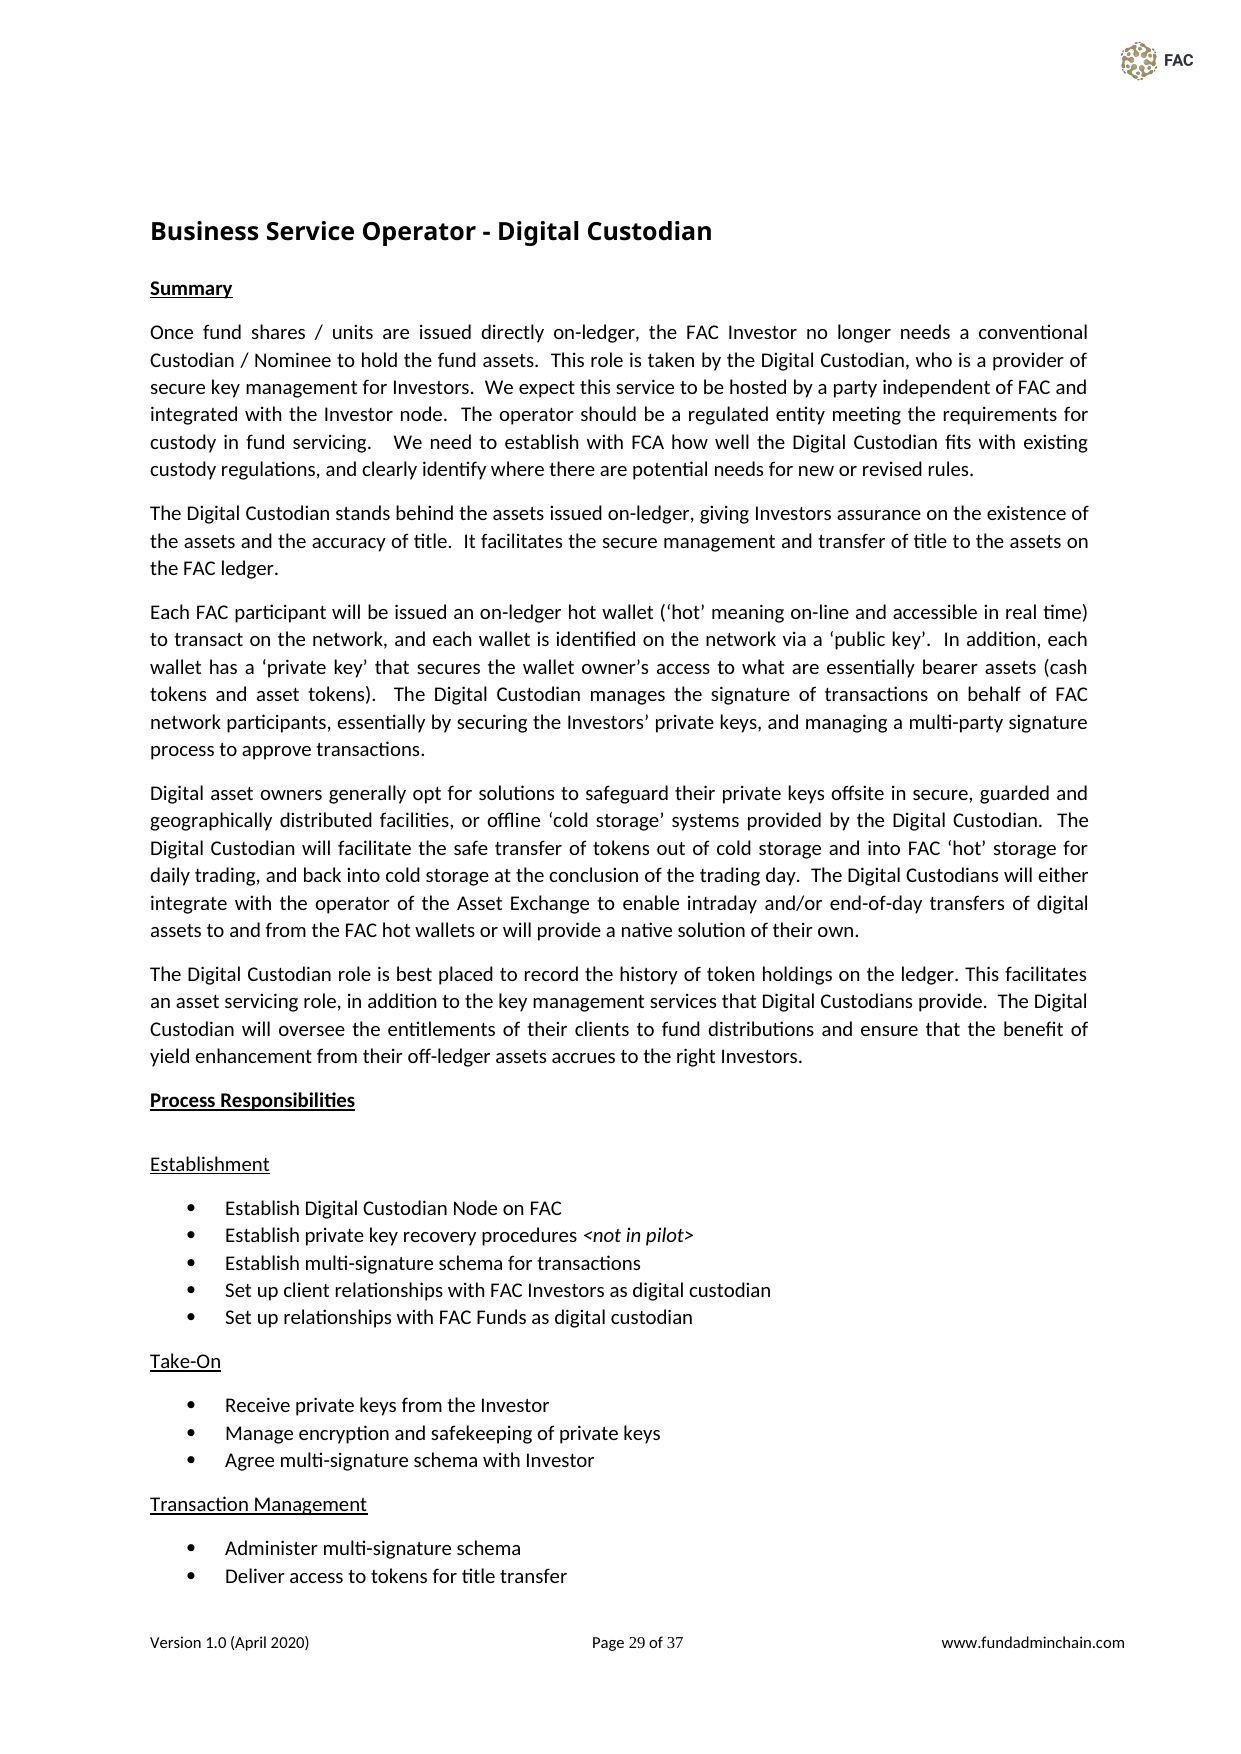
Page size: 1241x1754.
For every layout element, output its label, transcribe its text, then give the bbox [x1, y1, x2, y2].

list Administer multi-signature schema [187, 1536, 1090, 1561]
list Receive private keys from the Investor [187, 1393, 1090, 1418]
list Establish private key recovery procedures <not in pilot> [187, 1222, 1090, 1248]
subtitle Business Service Operator - Digital Custodian [150, 213, 1090, 248]
list Deliver access to tokens for title transfer [187, 1563, 1090, 1588]
text Establishment [150, 1151, 1090, 1176]
list Agree multi-signature schema with Investor [187, 1447, 1090, 1473]
list Manage encryption and safekeeping of private keys [187, 1420, 1090, 1446]
list Set up client relationships with FAC Investors as digital custodian [187, 1277, 1090, 1303]
list Establish multi-signature schema for transactions [187, 1250, 1090, 1275]
text The Digital Custodian role is best placed to record the history of token holdings on the ledger. This facilitates an asset servicing role, in addition to the key management services that Digital Custodians provide. The Digital Custodian will oversee the entitlements of their clients to fund distributions and ensure that the benefit of yield enhancement from their off-ledger assets accrues to the right Investors. [150, 961, 1090, 1069]
text Take-On [150, 1349, 1090, 1374]
list Establish Digital Custodian Node on FAC [187, 1195, 1090, 1220]
text Each FAC participant will be issued an on-ledger hot wallet (‘hot’ meaning on-line and accessible in real time) to transact on the network, and each wallet is identified on the network via a ‘public key’. In addition, each wallet has a ‘private key’ that secures the wallet owner’s access to what are essentially bearer assets (cash tokens and asset tokens). The Digital Custodian manages the signature of transactions on behalf of FAC network participants, essentially by securing the Investors’ private keys, and managing a multi-party signature process to approve transactions. [150, 599, 1090, 762]
picture [1097, 1, 1218, 121]
text Summary [150, 275, 1090, 301]
text Transaction Management [150, 1492, 1090, 1517]
list Set up relationships with FAC Funds as digital custodian [187, 1304, 1090, 1330]
text Once fund shares / units are issued directly on-ledger, the FAC Investor no longer needs a conventional Custodian / Nominee to hold the fund assets. This role is taken by the Digital Custodian, who is a provider of secure key management for Investors. We expect this service to be hosted by a party independent of FAC and integrated with the Investor node. The operator should be a regulated entity meeting the requirements for custody in fund servicing. We need to establish with FCA how well the Digital Custodian fits with existing custody regulations, and clearly identify where there are potential needs for new or revised rules. [150, 319, 1090, 482]
text Process Responsibilities [150, 1088, 1090, 1113]
text The Digital Custodian stands behind the assets issued on-ledger, giving Investors assurance on the existence of the assets and the accuracy of title. It facilitates the secure management and transfer of title to the assets on the FAC ledger. [150, 500, 1090, 581]
text Digital asset owners generally opt for solutions to safeguard their private keys offsite in secure, guarded and geographically distributed facilities, or offline ‘cold storage’ systems provided by the Digital Custodian. The Digital Custodian will facilitate the safe transfer of tokens out of cold storage and into FAC ‘hot’ storage for daily trading, and back into cold storage at the conclusion of the trading day. The Digital Custodians will either integrate with the operator of the Asset Exchange to enable intraday and/or end-of-day transfers of digital assets to and from the FAC hot wallets or will provide a native solution of their own. [150, 780, 1090, 943]
